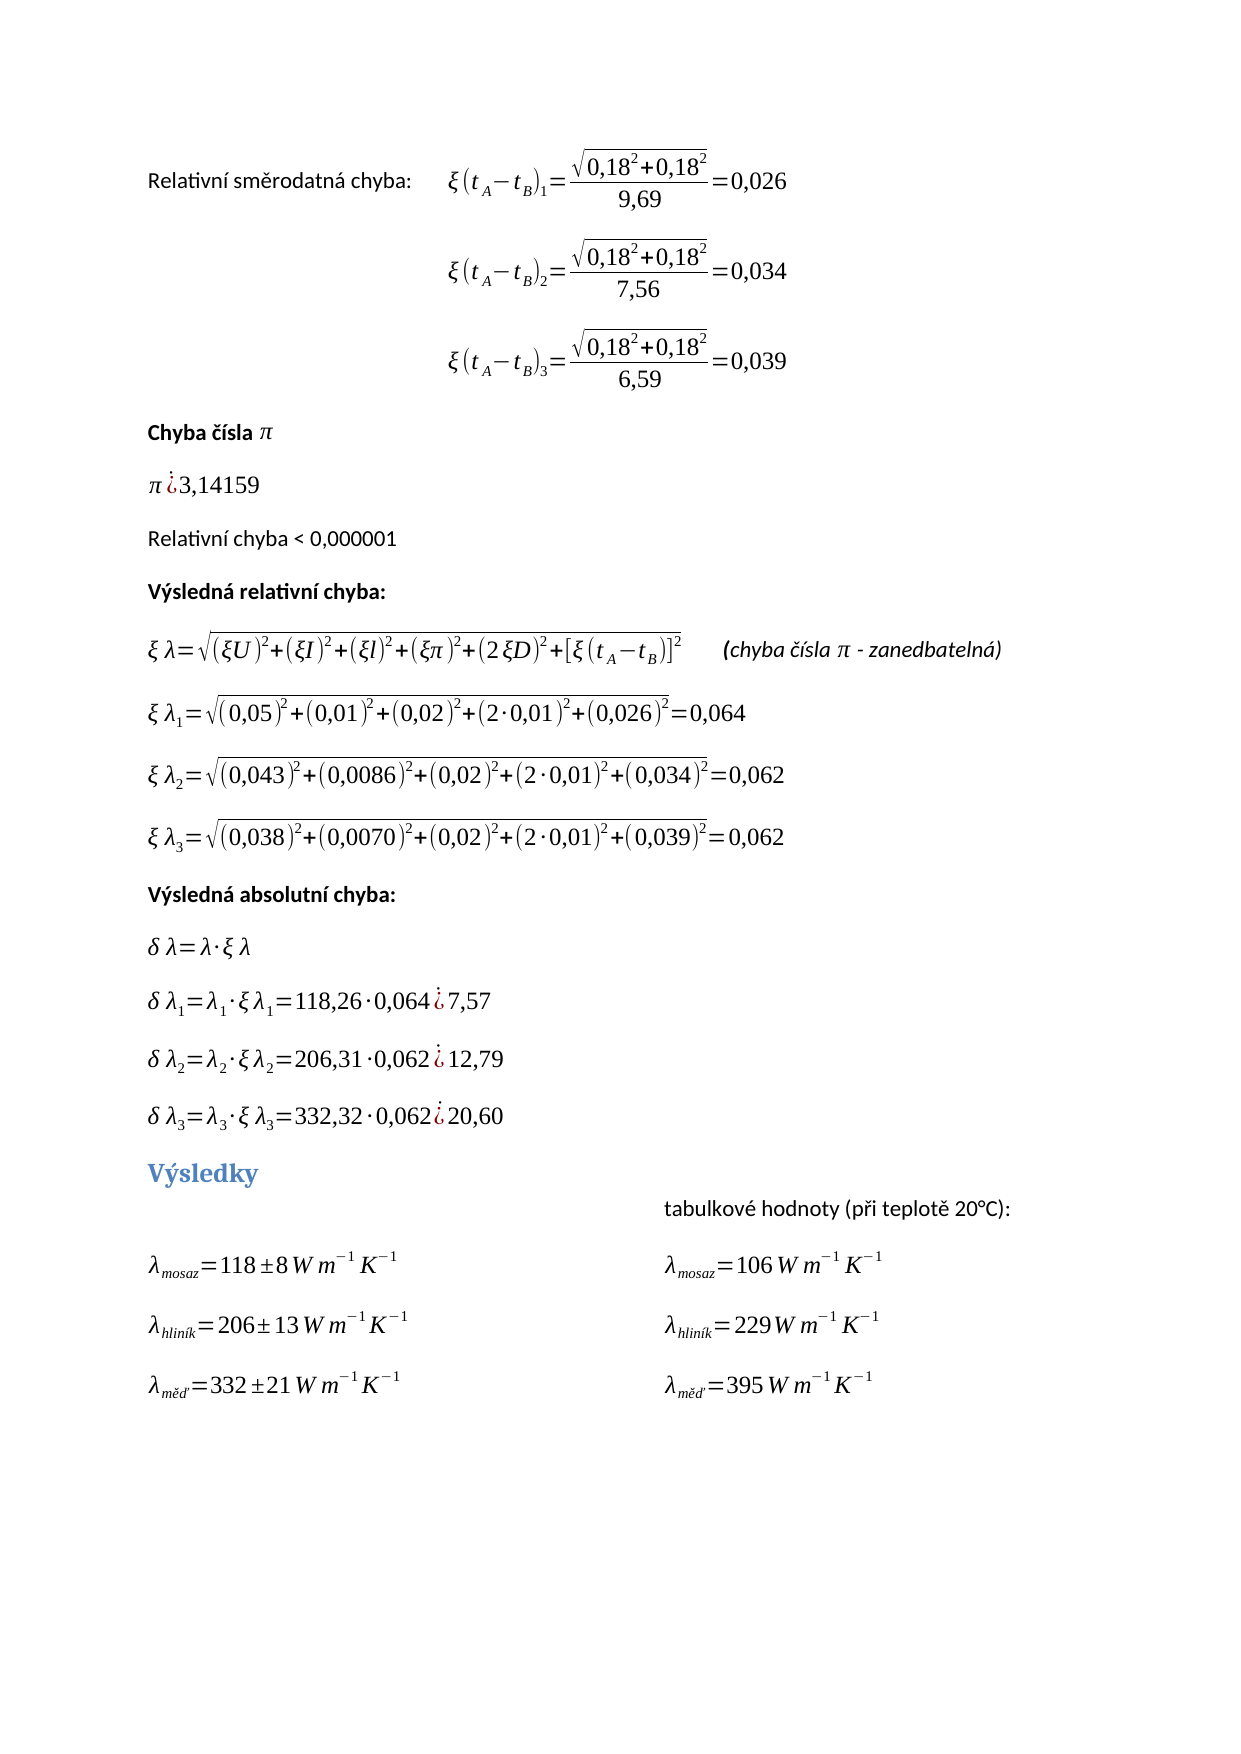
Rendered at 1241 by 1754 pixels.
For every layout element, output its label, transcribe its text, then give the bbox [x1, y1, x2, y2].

text (chyba čísla - zanedbatelná) [148, 630, 1093, 668]
text tabulkové hodnoty (při teplotě 20°C): [148, 1194, 1093, 1222]
text Relativní chyba < 0,000001 [148, 524, 1093, 552]
text Výsledná relativní chyba: [148, 577, 1093, 605]
text Relativní směrodatná chyba: [148, 148, 1093, 213]
text Výsledná absolutní chyba: [148, 880, 1093, 908]
subtitle Výsledky [148, 1158, 1093, 1189]
text Chyba čísla [148, 418, 1093, 446]
